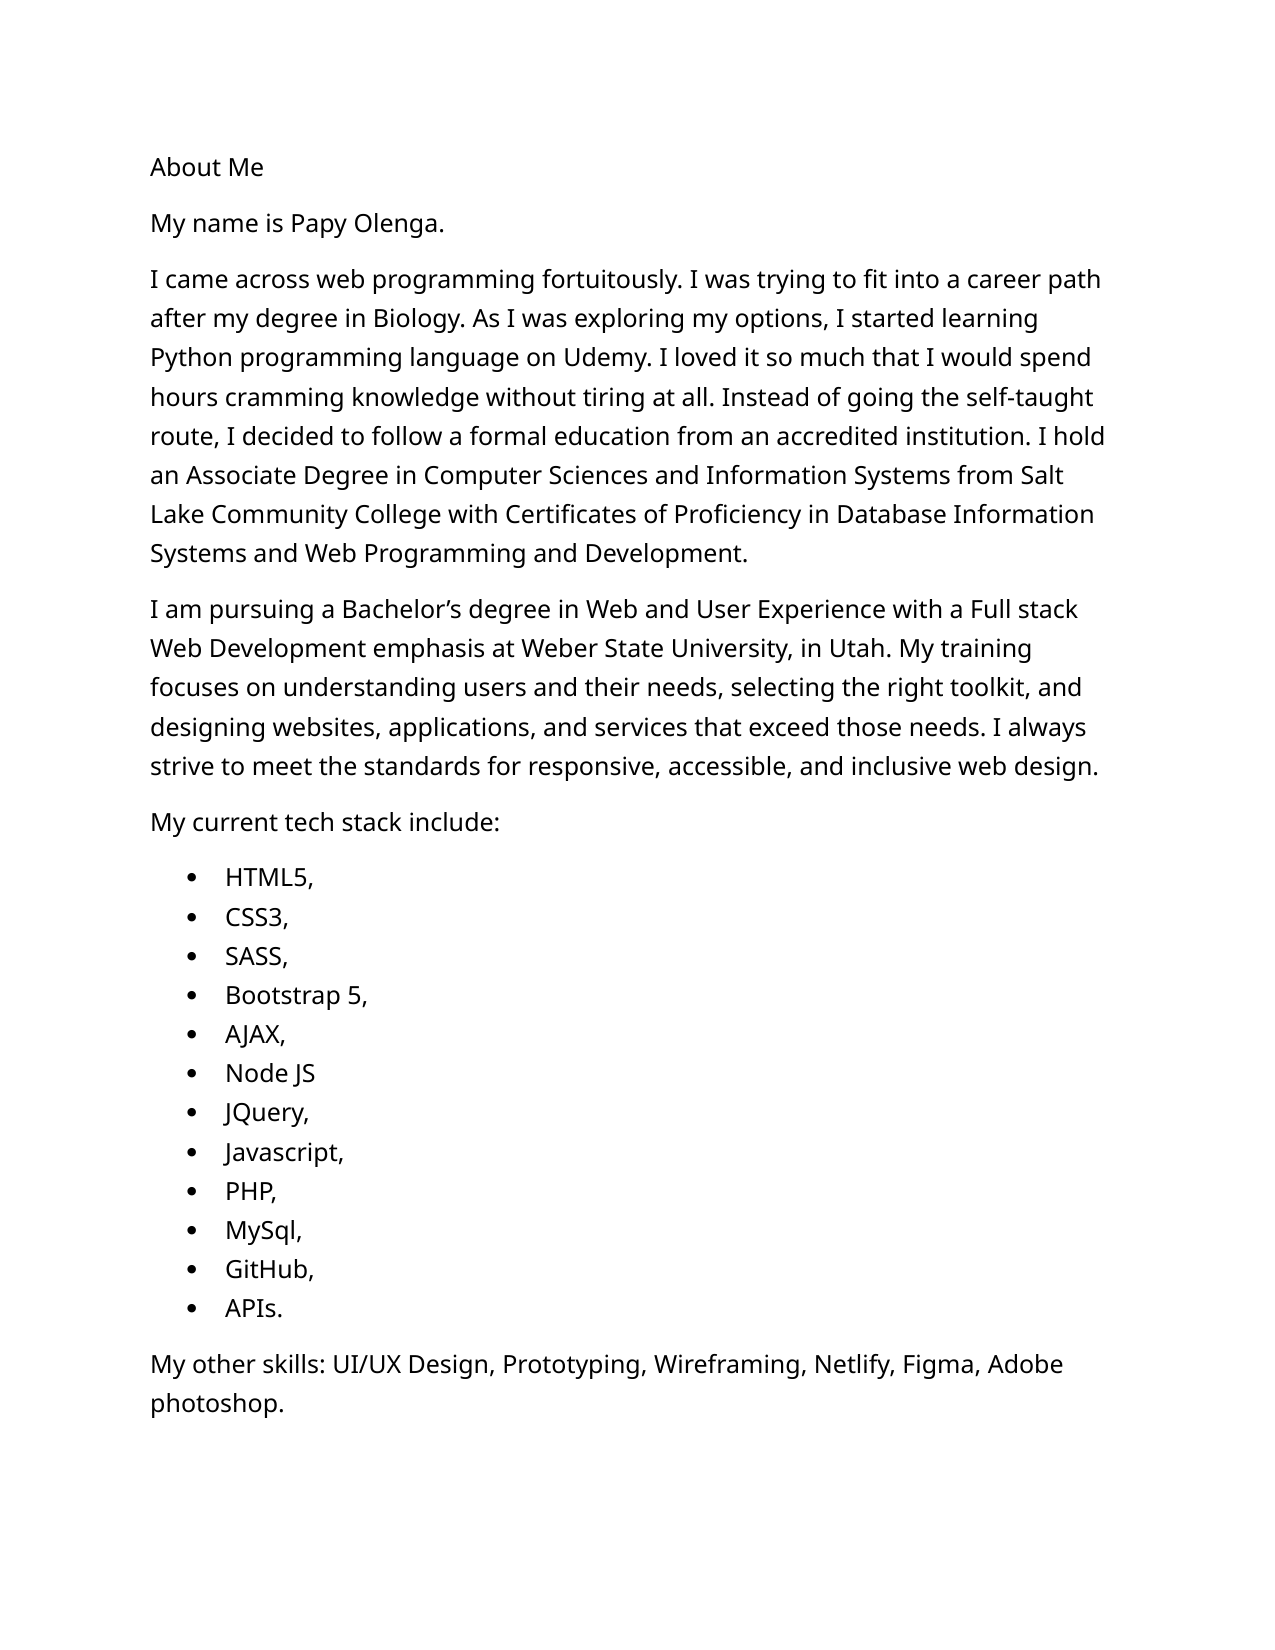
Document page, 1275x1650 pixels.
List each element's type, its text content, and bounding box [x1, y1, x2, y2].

list Bootstrap 5, [187, 977, 1125, 1012]
list AJAX, [187, 1017, 1125, 1051]
text I came across web programming fortuitously. I was trying to fit into a career path after my degree in Biology. As I was exploring my options, I started learning Python programming language on Udemy. I loved it so much that I would spend hours cramming knowledge without tiring at all. Instead of going the self-taught route, I decided to follow a formal education from an accredited institution. I hold an Associate Degree in Computer Sciences and Information Systems from Salt Lake Community College with Certificates of Proficiency in Database Information Systems and Web Programming and Development. [150, 262, 1125, 570]
text My name is Papy Olenga. [150, 206, 1125, 240]
text My other skills: UI/UX Design, Prototyping, Wireframing, Netlify, Figma, Adobe photoshop. [150, 1347, 1125, 1420]
list CSS3, [187, 899, 1125, 933]
text I am pursuing a Bachelor’s degree in Web and User Experience with a Full stack Web Development emphasis at Weber State University, in Utah. My training focuses on understanding users and their needs, selecting the right toolkit, and designing websites, applications, and services that exceed those needs. I always strive to meet the standards for responsive, accessible, and inclusive web design. [150, 592, 1125, 782]
list SASS, [187, 938, 1125, 972]
list APIs. [187, 1291, 1125, 1325]
list MySql, [187, 1212, 1125, 1247]
list Javascript, [187, 1134, 1125, 1168]
list HTML5, [187, 860, 1125, 894]
text My current tech stack include: [150, 804, 1125, 838]
list JQuery, [187, 1095, 1125, 1129]
list GitHub, [187, 1252, 1125, 1286]
text About Me [150, 150, 1125, 184]
list Node JS [187, 1056, 1125, 1090]
list PHP, [187, 1173, 1125, 1207]
